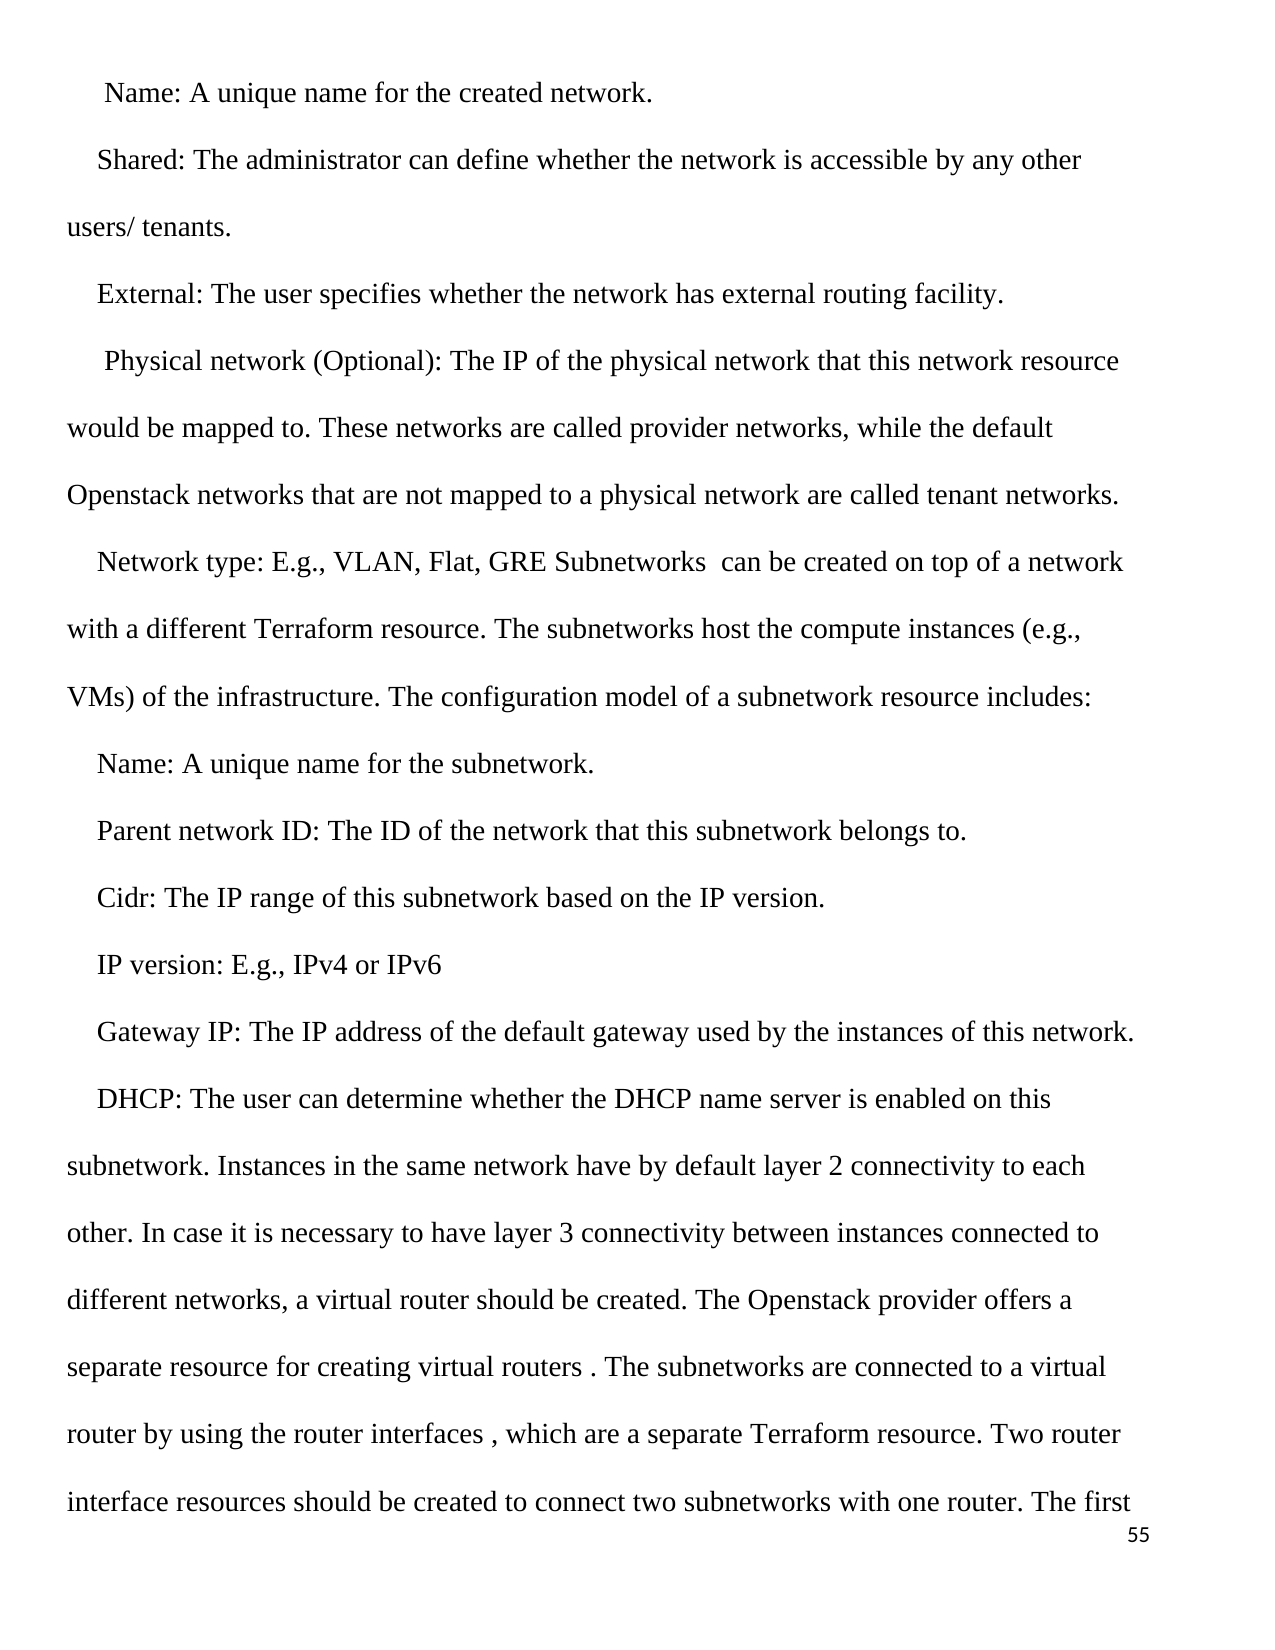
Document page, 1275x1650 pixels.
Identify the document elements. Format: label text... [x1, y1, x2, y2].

text  Name: A unique name for the created network. [67, 75, 1150, 108]
text  Physical network (Optional): The IP of the physical network that this network resource would be mapped to. These networks are called provider networks, while the default Openstack networks that are not mapped to a physical network are called tenant networks. [67, 343, 1150, 511]
text  Parent network ID: The ID of the network that this subnetwork belongs to. [67, 813, 1150, 846]
text  Gateway IP: The IP address of the default gateway used by the instances of this network. [67, 1014, 1150, 1048]
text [67, 1081, 1150, 1517]
text  Cidr: The IP range of this subnetwork based on the IP version. [67, 880, 1150, 913]
text  Shared: The administrator can define whether the network is accessible by any other users/ tenants. [67, 142, 1150, 243]
text  Name: A unique name for the subnetwork. [67, 746, 1150, 779]
text  IP version: E.g., IPv4 or IPv6 [67, 947, 1150, 981]
text  External: The user specifies whether the network has external routing facility. [67, 276, 1150, 310]
text  Network type: E.g., VLAN, Flat, GRE Subnetworks can be created on top of a network with a different Terraform resource. The subnetworks host the compute instances (e.g., VMs) of the infrastructure. The configuration model of a subnetwork resource includes: [67, 544, 1150, 712]
